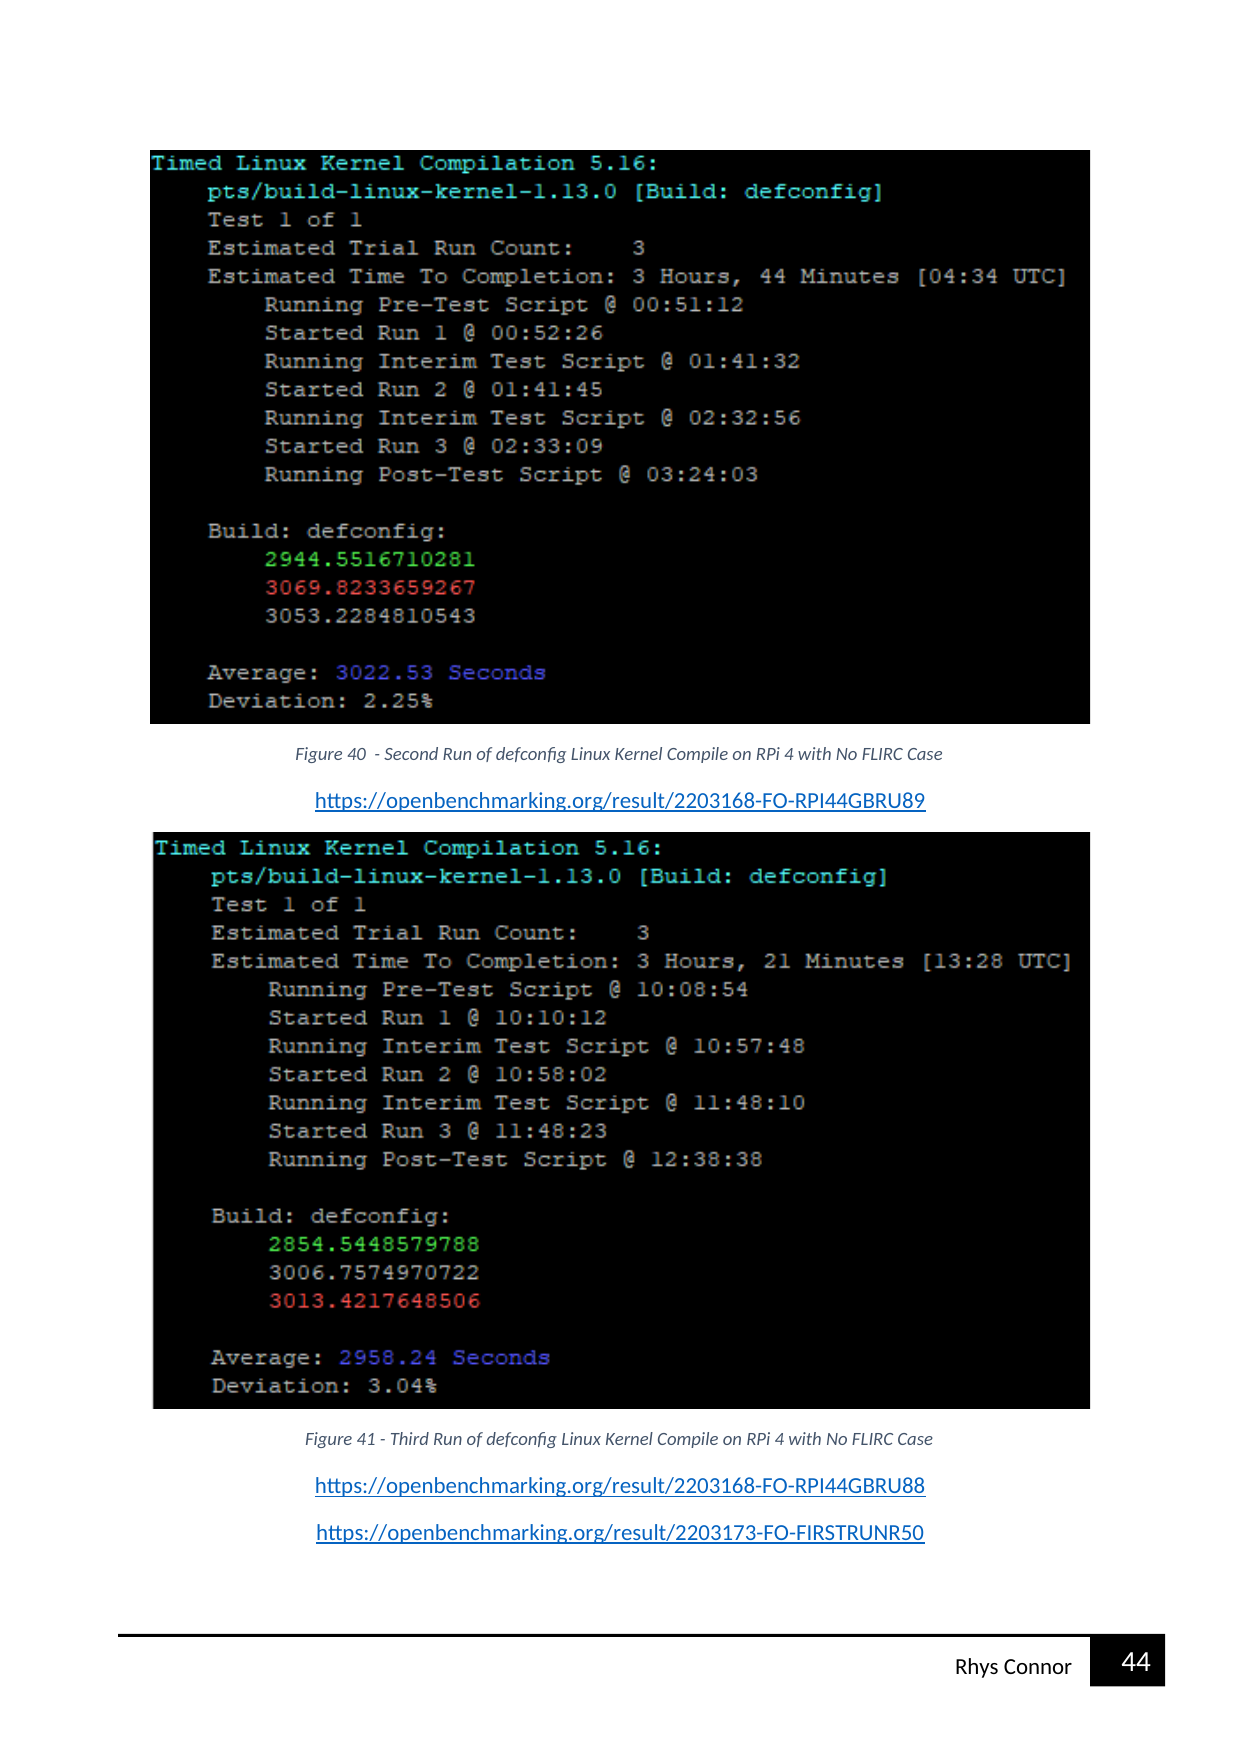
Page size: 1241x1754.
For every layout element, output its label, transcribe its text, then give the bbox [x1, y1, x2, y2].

text https://openbenchmarking.org/result/2203168-FO-RPI44GBRU88 [150, 1471, 1090, 1499]
picture [150, 832, 1091, 1409]
text https://openbenchmarking.org/result/2203168-FO-RPI44GBRU89 [150, 786, 1090, 814]
picture [150, 150, 1091, 724]
text Figure 41 - Third Run of defconfig Linux Kernel Compile on RPi 4 with No FLIRC Case [150, 1428, 1090, 1451]
text Figure 40 - Second Run of defconfig Linux Kernel Compile on RPi 4 with No FLIRC Case [150, 742, 1090, 765]
text https://openbenchmarking.org/result/2203173-FO-FIRSTRUNR50 [150, 1518, 1090, 1546]
